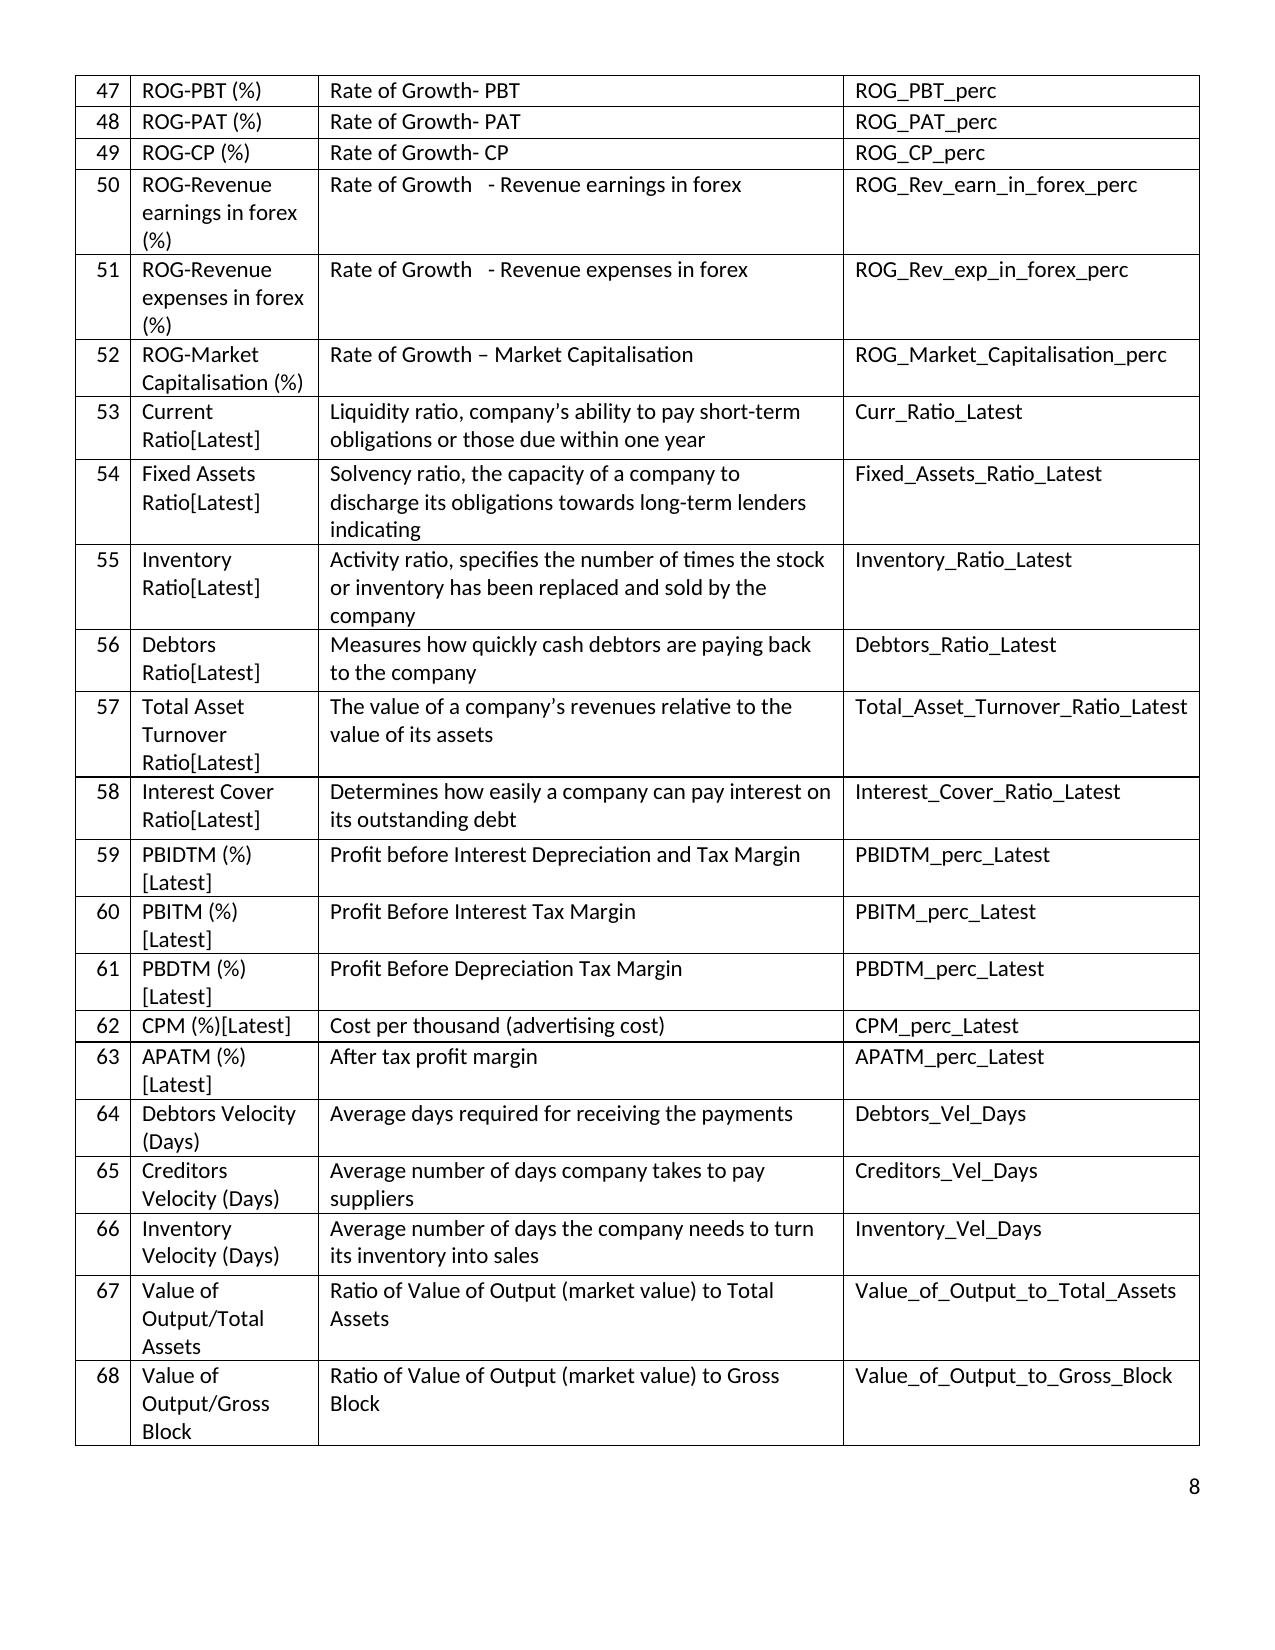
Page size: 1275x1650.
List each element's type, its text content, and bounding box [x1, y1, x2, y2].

table_cell 47 [76, 76, 130, 106]
table_cell Value_of_Output_to_Gross_Block [844, 1361, 1199, 1445]
table_cell ROG_PAT_perc [844, 107, 1199, 137]
table_cell ROG_CP_perc [844, 139, 1199, 169]
table_cell 50 [76, 170, 130, 254]
table_cell Rate of Growth- CP [319, 139, 843, 169]
table_cell Interest_Cover_Ratio_Latest [844, 778, 1199, 839]
table_cell 64 [76, 1100, 130, 1156]
table_cell Profit Before Interest Tax Margin [319, 897, 843, 953]
table_cell APATM (%)[Latest] [131, 1043, 318, 1098]
table_cell Creditors_Vel_Days [844, 1157, 1199, 1213]
table_cell PBDTM (%)[Latest] [131, 954, 318, 1010]
table_cell 61 [76, 954, 130, 1010]
table_cell Value_of_Output_to_Total_Assets [844, 1276, 1199, 1360]
table_cell Total Asset Turnover Ratio[Latest] [131, 692, 318, 776]
table_cell Debtors Ratio[Latest] [131, 630, 318, 691]
table_cell Rate of Growth - Revenue expenses in forex [319, 255, 843, 339]
table_cell After tax profit margin [319, 1043, 843, 1098]
table_cell 51 [76, 255, 130, 339]
table_cell Total_Asset_Turnover_Ratio_Latest [844, 692, 1199, 776]
table_cell ROG_PBT_perc [844, 76, 1199, 106]
table_cell Ratio of Value of Output (market value) to Gross Block [319, 1361, 843, 1445]
table_cell PBDTM_perc_Latest [844, 954, 1199, 1010]
table_cell Rate of Growth- PBT [319, 76, 843, 106]
table_cell 54 [76, 460, 130, 544]
table_cell Profit Before Depreciation Tax Margin [319, 954, 843, 1010]
table_cell Measures how quickly cash debtors are paying back to the company [319, 630, 843, 691]
table_cell Average number of days the company needs to turn its inventory into sales [319, 1214, 843, 1275]
table_cell 63 [76, 1043, 130, 1098]
table_cell ROG-CP (%) [131, 139, 318, 169]
table_cell 66 [76, 1214, 130, 1275]
table_cell Debtors_Ratio_Latest [844, 630, 1199, 691]
table_cell PBITM_perc_Latest [844, 897, 1199, 953]
table_cell Value of Output/Total Assets [131, 1276, 318, 1360]
table_cell Fixed Assets Ratio[Latest] [131, 460, 318, 544]
table_cell Current Ratio[Latest] [131, 397, 318, 458]
table_cell 65 [76, 1157, 130, 1213]
table_cell Value of Output/Gross Block [131, 1361, 318, 1445]
table_cell PBIDTM_perc_Latest [844, 840, 1199, 896]
table_cell PBITM (%)[Latest] [131, 897, 318, 953]
table_cell PBIDTM (%)[Latest] [131, 840, 318, 896]
table_cell Ratio of Value of Output (market value) to Total Assets [319, 1276, 843, 1360]
table_cell ROG-Revenue earnings in forex (%) [131, 170, 318, 254]
table_cell 55 [76, 545, 130, 629]
table_cell Rate of Growth- PAT [319, 107, 843, 137]
table_cell APATM_perc_Latest [844, 1043, 1199, 1098]
table_cell Debtors_Vel_Days [844, 1100, 1199, 1156]
table_cell Average number of days company takes to pay suppliers [319, 1157, 843, 1213]
table_cell 56 [76, 630, 130, 691]
table_cell 68 [76, 1361, 130, 1445]
table_cell ROG-PAT (%) [131, 107, 318, 137]
table_cell ROG_Market_Capitalisation_perc [844, 340, 1199, 396]
table_cell Activity ratio, specifies the number of times the stock or inventory has been replaced and sold by the company [319, 545, 843, 629]
table_cell ROG_Rev_earn_in_forex_perc [844, 170, 1199, 254]
table_cell 52 [76, 340, 130, 396]
table_cell ROG-Revenue expenses in forex (%) [131, 255, 318, 339]
table_cell 59 [76, 840, 130, 896]
table_cell Inventory_Vel_Days [844, 1214, 1199, 1275]
table_cell Average days required for receiving the payments [319, 1100, 843, 1156]
table_cell 67 [76, 1276, 130, 1360]
table_cell Creditors Velocity (Days) [131, 1157, 318, 1213]
table_cell 58 [76, 778, 130, 839]
table_cell Liquidity ratio, company’s ability to pay short-term obligations or those due within one year [319, 397, 843, 458]
table_cell Inventory_Ratio_Latest [844, 545, 1199, 629]
table_cell Interest Cover Ratio[Latest] [131, 778, 318, 839]
table_cell ROG-PBT (%) [131, 76, 318, 106]
table_cell Rate of Growth - Revenue earnings in forex [319, 170, 843, 254]
table_cell Debtors Velocity (Days) [131, 1100, 318, 1156]
table_cell 62 [76, 1011, 130, 1041]
table_cell Cost per thousand (advertising cost) [319, 1011, 843, 1041]
table_cell Fixed_Assets_Ratio_Latest [844, 460, 1199, 544]
table_cell Solvency ratio, the capacity of a company to discharge its obligations towards long-term lenders indicating [319, 460, 843, 544]
table_cell 57 [76, 692, 130, 776]
table_cell CPM_perc_Latest [844, 1011, 1199, 1041]
table_cell 60 [76, 897, 130, 953]
table_cell Rate of Growth – Market Capitalisation [319, 340, 843, 396]
table_cell Determines how easily a company can pay interest on its outstanding debt [319, 778, 843, 839]
table_cell 49 [76, 139, 130, 169]
table_cell ROG_Rev_exp_in_forex_perc [844, 255, 1199, 339]
table_cell Inventory Ratio[Latest] [131, 545, 318, 629]
table_cell CPM (%)[Latest] [131, 1011, 318, 1041]
table_cell Curr_Ratio_Latest [844, 397, 1199, 458]
table_cell ROG-Market Capitalisation (%) [131, 340, 318, 396]
table_cell 53 [76, 397, 130, 458]
table_cell The value of a company’s revenues relative to the value of its assets [319, 692, 843, 776]
table_cell 48 [76, 107, 130, 137]
table_cell Profit before Interest Depreciation and Tax Margin [319, 840, 843, 896]
table_cell Inventory Velocity (Days) [131, 1214, 318, 1275]
